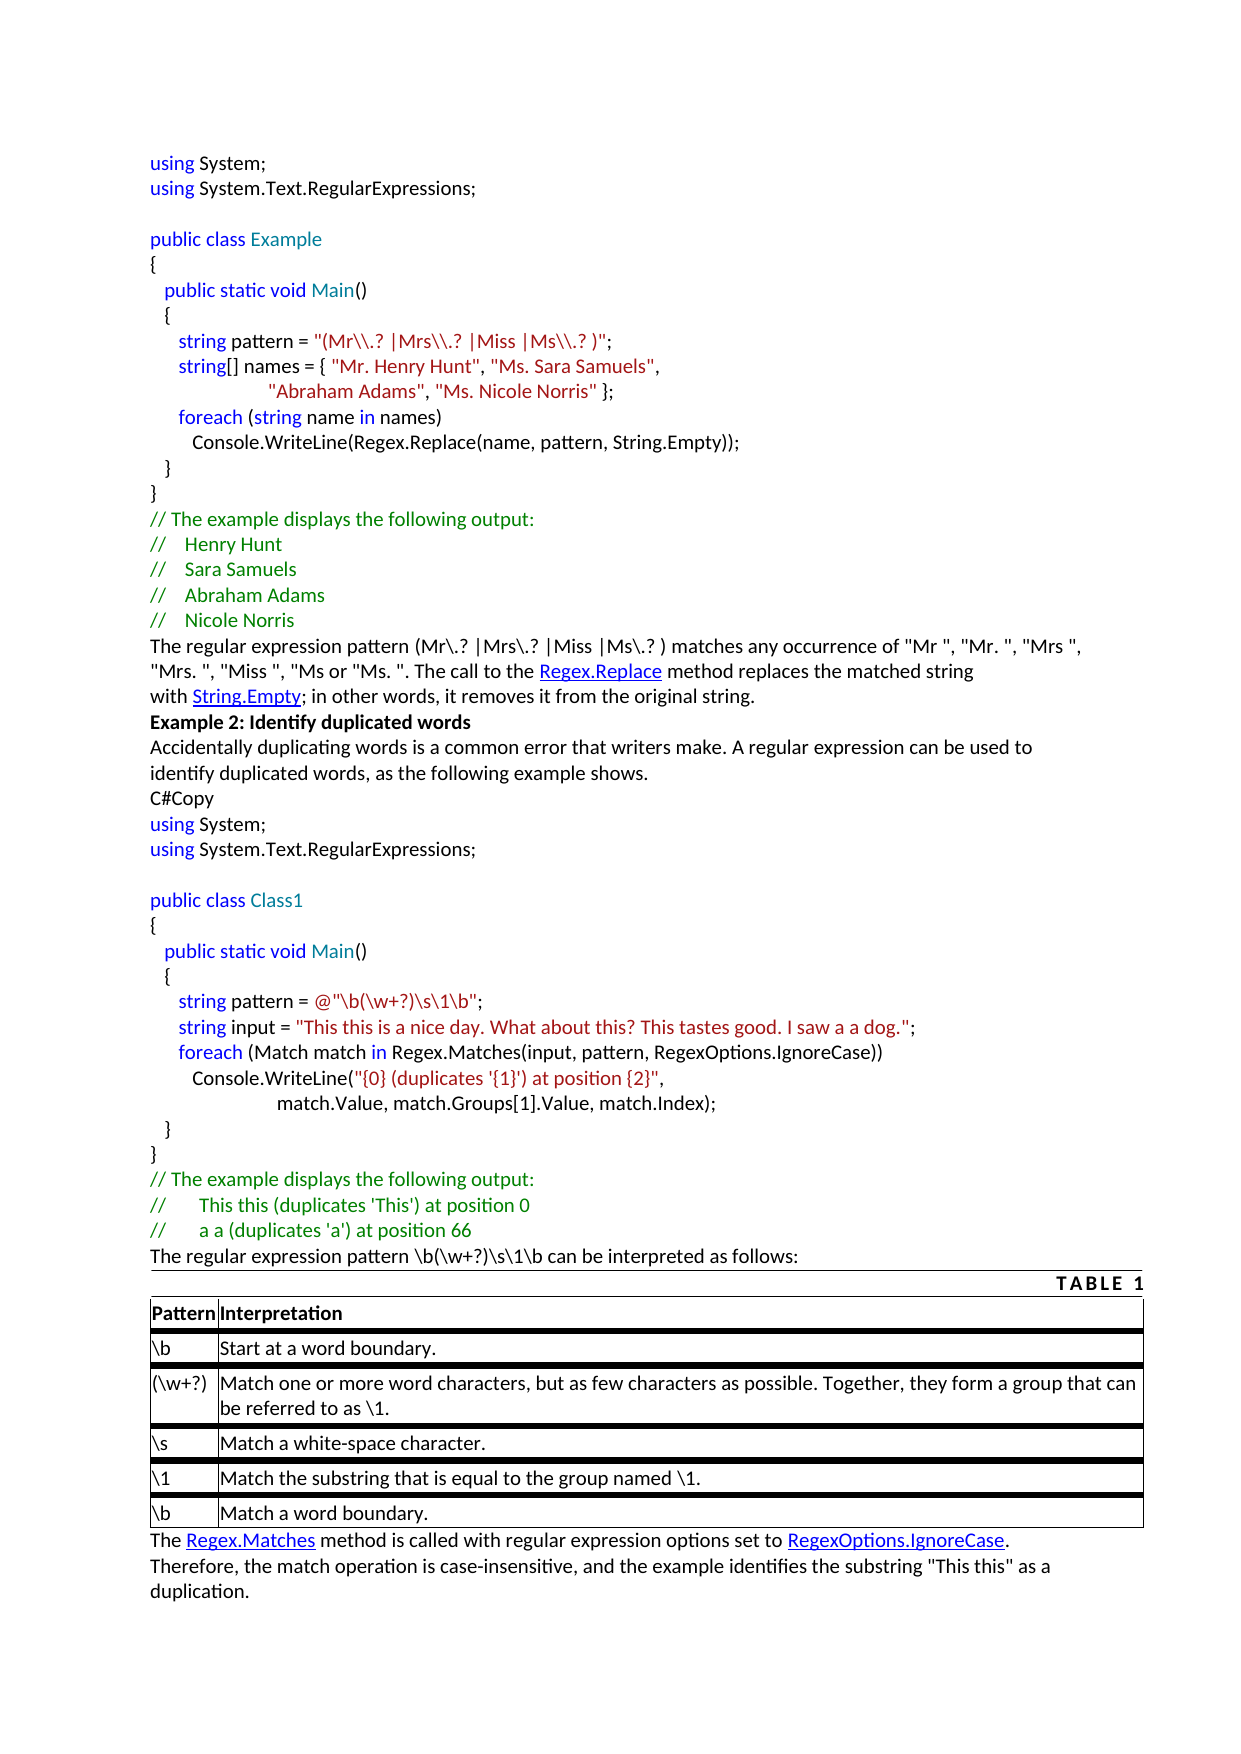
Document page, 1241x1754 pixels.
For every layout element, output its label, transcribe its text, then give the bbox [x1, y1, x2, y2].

table_cell Match one or more word characters, but as few characters as possible. Together, they form a group that can be referred to as \1. [219, 1369, 1143, 1422]
text { [150, 252, 1090, 277]
text "Abraham Adams", "Ms. Nicole Norris" }; [150, 379, 1090, 404]
table_cell Match the substring that is equal to the group named \1. [219, 1464, 1143, 1492]
text } [150, 1141, 1090, 1167]
text public static void Main() [150, 938, 1090, 963]
text // This this (duplicates 'This') at position 0 [150, 1192, 1090, 1217]
text // Nicole Norris [150, 607, 1090, 633]
table_cell \s [151, 1429, 218, 1457]
text string input = "This this is a nice day. What about this? This tastes good. I saw a a dog."; [150, 1014, 1090, 1039]
text using System; [150, 150, 1090, 175]
text Accidentally duplicating words is a common error that writers make. A regular expression can be used to identify duplicated words, as the following example shows. [150, 734, 1090, 785]
text { [150, 963, 1090, 989]
text // Henry Hunt [150, 531, 1090, 557]
text The Regex.Matches method is called with regular expression options set to RegexOptions.IgnoreCase. Therefore, the match operation is case-insensitive, and the example identifies the substring "This this" as a duplication. [150, 1528, 1090, 1604]
text string pattern = "(Mr\\.? |Mrs\\.? |Miss |Ms\\.? )"; [150, 328, 1090, 353]
text public class Example [150, 226, 1090, 252]
text using System.Text.RegularExpressions; [150, 175, 1090, 201]
table_cell Match a white-space character. [219, 1429, 1143, 1457]
text // The example displays the following output: [150, 1167, 1090, 1192]
text using System.Text.RegularExpressions; [150, 836, 1090, 862]
text // The example displays the following output: [150, 506, 1090, 531]
text // a a (duplicates 'a') at position 66 [150, 1217, 1090, 1243]
text Example 2: Identify duplicated words [150, 709, 1090, 734]
text { [150, 302, 1090, 328]
table_cell (\w+?) [151, 1369, 218, 1422]
table_cell Start at a word boundary. [219, 1334, 1143, 1362]
text { [150, 912, 1090, 938]
table_cell Pattern [151, 1299, 218, 1327]
text public class Class1 [150, 887, 1090, 912]
text foreach (Match match in Regex.Matches(input, pattern, RegexOptions.IgnoreCase)) [150, 1039, 1090, 1065]
text string[] names = { "Mr. Henry Hunt", "Ms. Sara Samuels", [150, 353, 1090, 379]
text public static void Main() [150, 277, 1090, 302]
text using System; [150, 811, 1090, 836]
table_cell \b [151, 1498, 218, 1527]
text foreach (string name in names) [150, 404, 1090, 429]
text } [150, 480, 1090, 506]
table_cell Interpretation [219, 1299, 1143, 1327]
table_cell \b [151, 1334, 218, 1362]
text string pattern = @"\b(\w+?)\s\1\b"; [150, 989, 1090, 1014]
table_header TABLE 1 [150, 1268, 1144, 1299]
text } [150, 1116, 1090, 1141]
text // Abraham Adams [150, 582, 1090, 607]
text The regular expression pattern \b(\w+?)\s\1\b can be interpreted as follows: [150, 1243, 1090, 1268]
text } [150, 455, 1090, 480]
text // Sara Samuels [150, 557, 1090, 582]
text The regular expression pattern (Mr\.? |Mrs\.? |Miss |Ms\.? ) matches any occurrence of "Mr ", "Mr. ", "Mrs ", "Mrs. ", "Miss ", "Ms or "Ms. ". The call to the Regex.Replace method replaces the matched string with String.Empty; in other words, it removes it from the original string. [150, 633, 1090, 709]
text Console.WriteLine("{0} (duplicates '{1}') at position {2}", [150, 1065, 1090, 1090]
text Console.WriteLine(Regex.Replace(name, pattern, String.Empty)); [150, 429, 1090, 455]
text match.Value, match.Groups[1].Value, match.Index); [150, 1090, 1090, 1116]
text C#Copy [150, 785, 1090, 811]
table_cell \1 [151, 1464, 218, 1492]
table_cell Match a word boundary. [219, 1498, 1143, 1527]
